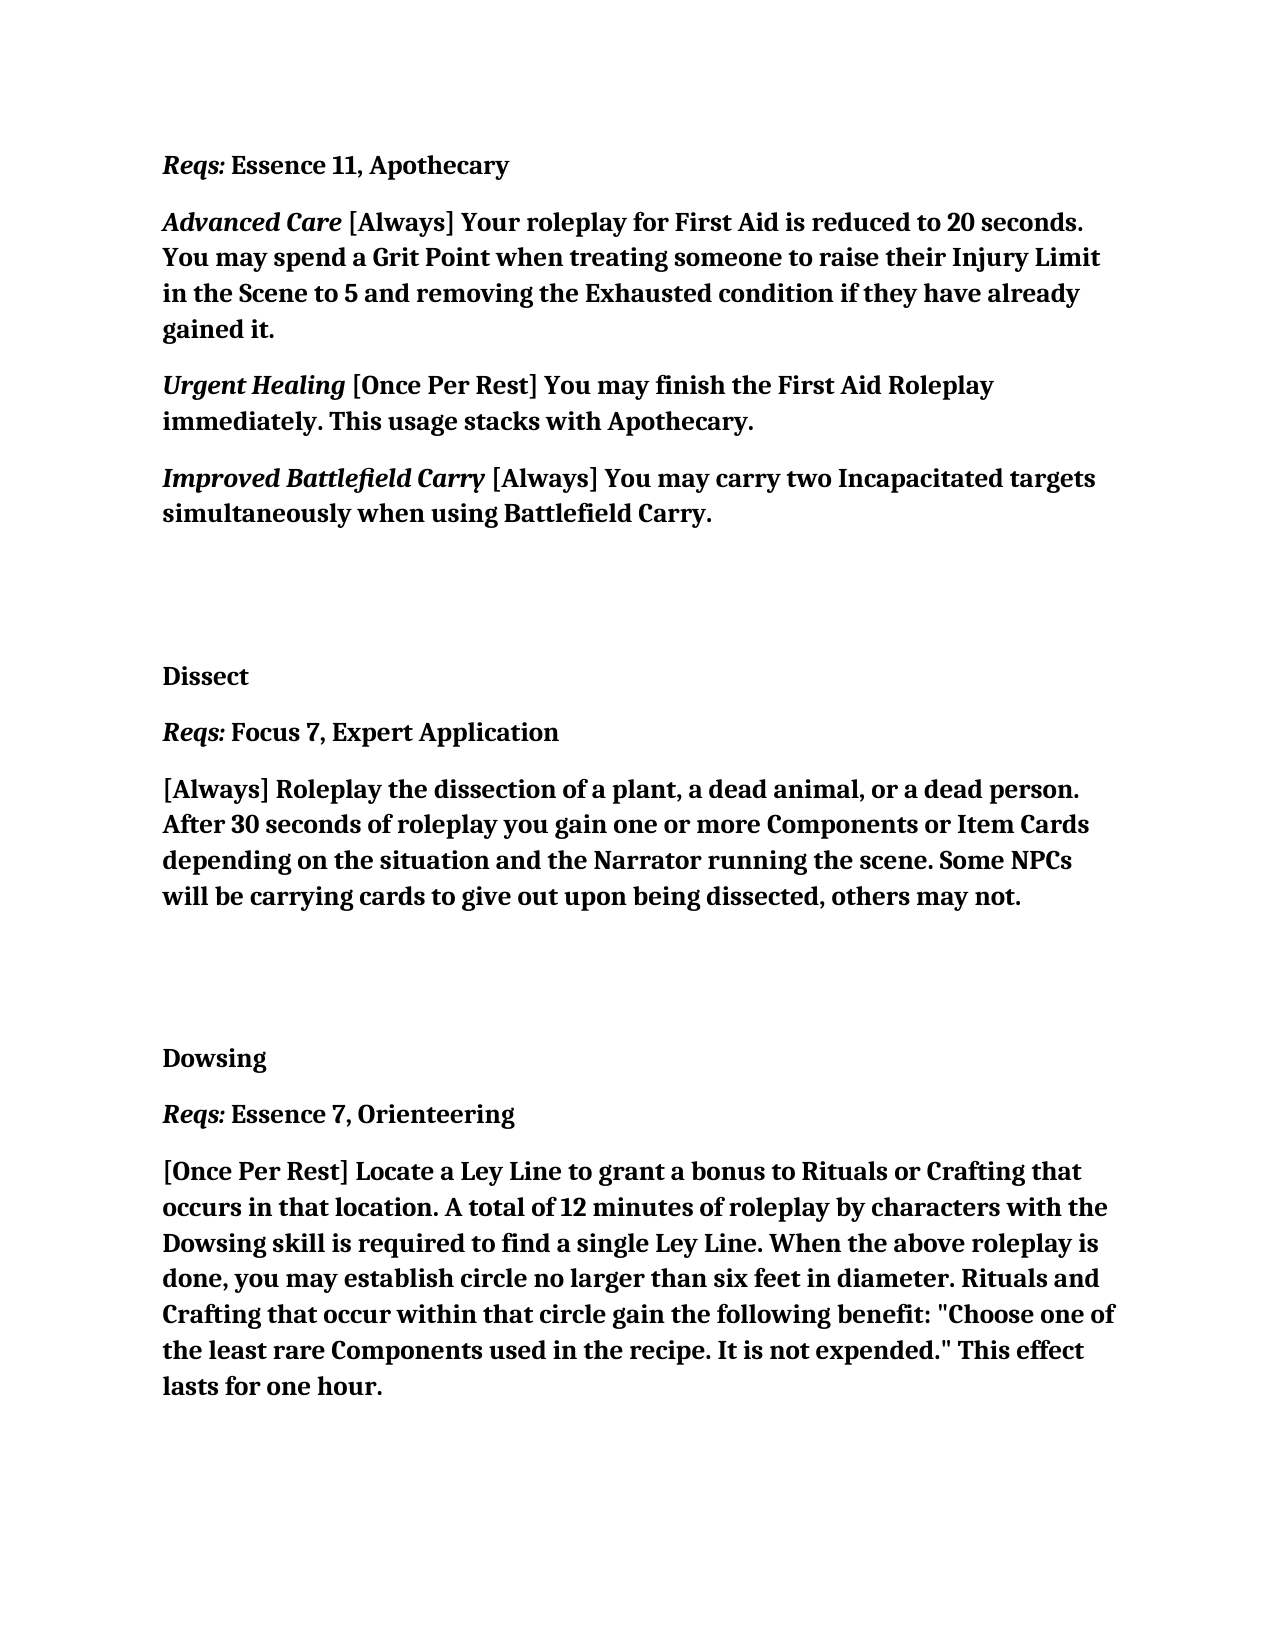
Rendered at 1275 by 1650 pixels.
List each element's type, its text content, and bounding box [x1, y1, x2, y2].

subtitle Advanced Care [Always] Your roleplay for First Aid is reduced to 20 seconds. You may spend a Grit Point when treating someone to raise their Injury Limit in the Scene to 5 and removing the Exhausted condition if they have already gained it. [162, 207, 1125, 345]
subtitle [Always] Roleplay the dissection of a plant, a dead animal, or a dead person. After 30 seconds of roleplay you gain one or more Components or Item Cards depending on the situation and the Narrator running the scene. Some NPCs will be carrying cards to give out upon being dissected, others may not. [162, 774, 1125, 912]
subtitle Reqs: Focus 7, Expert Application [162, 717, 1125, 748]
subtitle Dissect [162, 661, 1125, 692]
subtitle Urgent Healing [Once Per Rest] You may finish the First Aid Roleplay immediately. This usage stacks with Apothecary. [162, 370, 1125, 437]
subtitle [Once Per Rest] Locate a Ley Line to grant a bonus to Rituals or Crafting that occurs in that location. A total of 12 minutes of roleplay by characters with the Dowsing skill is required to find a single Ley Line. When the above roleplay is done, you may establish circle no larger than six feet in diameter. Rituals and Crafting that occur within that circle gain the following benefit: "Choose one of the least rare Components used in the recipe. It is not expended." This effect lasts for one hour. [162, 1156, 1125, 1402]
subtitle Improved Battlefield Carry [Always] You may carry two Incapacitated targets simultaneously when using Battlefield Carry. [162, 463, 1125, 529]
subtitle Reqs: Essence 7, Orienteering [162, 1099, 1125, 1131]
subtitle Dowsing [162, 1043, 1125, 1074]
subtitle Reqs: Essence 11, Apothecary [162, 150, 1125, 181]
